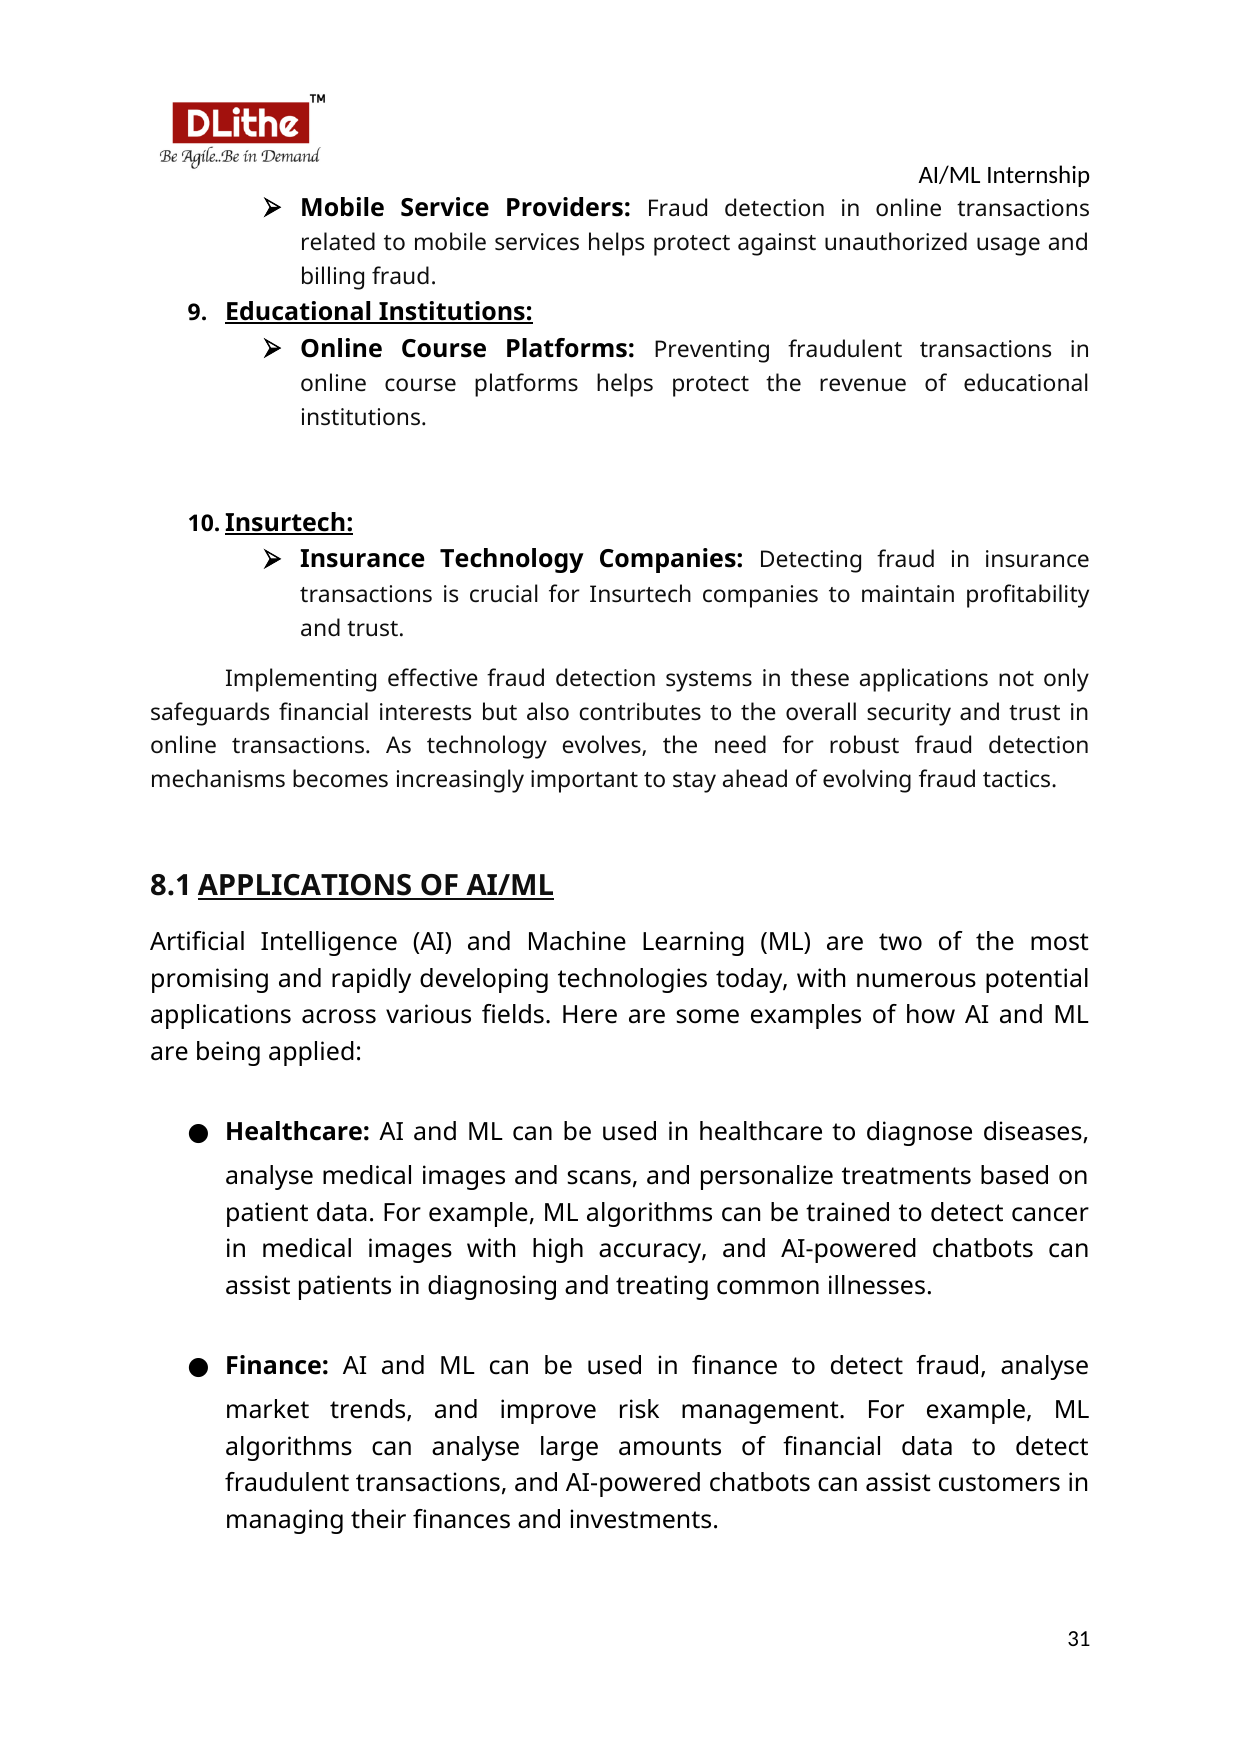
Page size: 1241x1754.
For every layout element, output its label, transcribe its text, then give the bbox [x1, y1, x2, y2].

list Insurance Technology Companies: Detecting fraud in insurance transactions is crucial for Insurtech companies to maintain profitability and trust. [262, 541, 1090, 643]
text Implementing effective fraud detection systems in these applications not only safeguards financial interests but also contributes to the overall security and trust in online transactions. As technology evolves, the need for robust fraud detection mechanisms becomes increasingly important to stay ahead of evolving fraud tactics. [150, 662, 1090, 794]
picture [150, 73, 333, 184]
list Healthcare: AI and ML can be used in healthcare to diagnose diseases, analyse medical images and scans, and personalize treatments based on patient data. For example, ML algorithms can be trained to detect cancer in medical images with high accuracy, and AI-powered chatbots can assist patients in diagnosing and treating common illnesses. [187, 1103, 1090, 1302]
list Educational Institutions: [187, 293, 1090, 327]
text Artificial Intelligence (AI) and Machine Learning (ML) are two of the most promising and rapidly developing technologies today, with numerous potential applications across various fields. Here are some examples of how AI and ML are being applied: [150, 923, 1090, 1068]
list Online Course Platforms: Preventing fraudulent transactions in online course platforms helps protect the revenue of educational institutions. [262, 330, 1090, 432]
list Insurtech: [187, 504, 1090, 538]
list Finance: AI and ML can be used in finance to detect fraud, analyse market trends, and improve risk management. For example, ML algorithms can analyse large amounts of financial data to detect fraudulent transactions, and AI-powered chatbots can assist customers in managing their finances and investments. [187, 1337, 1090, 1536]
list Mobile Service Providers: Fraud detection in online transactions related to mobile services helps protect against unauthorized usage and billing fraud. [262, 189, 1090, 291]
text 8.1 APPLICATIONS OF AI/ML [150, 864, 1090, 904]
